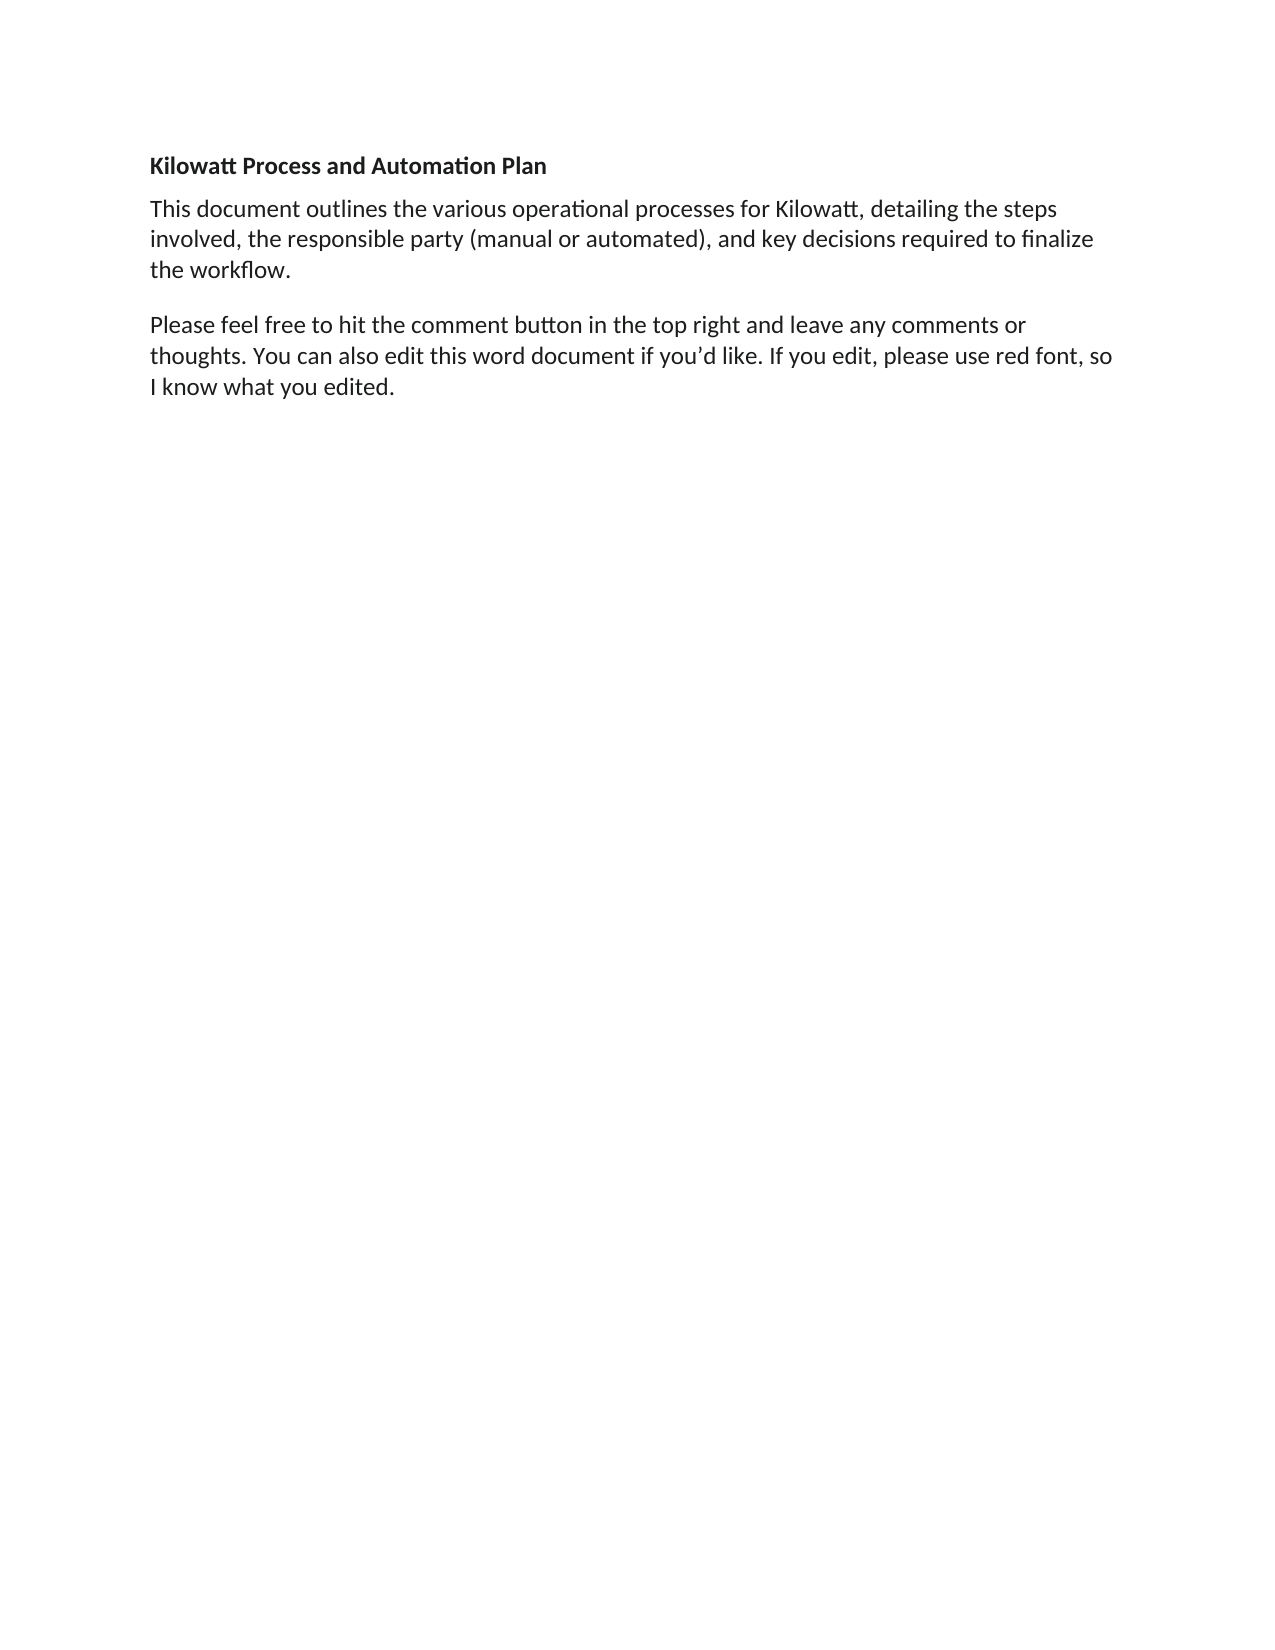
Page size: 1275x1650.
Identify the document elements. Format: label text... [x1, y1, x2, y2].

text Kilowatt Process and Automation Plan [150, 150, 1125, 181]
text Please feel free to hit the comment button in the top right and leave any comments or thoughts. You can also edit this word document if you’d like. If you edit, please use red font, so I know what you edited. [150, 309, 1125, 401]
text This document outlines the various operational processes for Kilowatt, detailing the steps involved, the responsible party (manual or automated), and key decisions required to finalize the workflow. [150, 193, 1125, 284]
